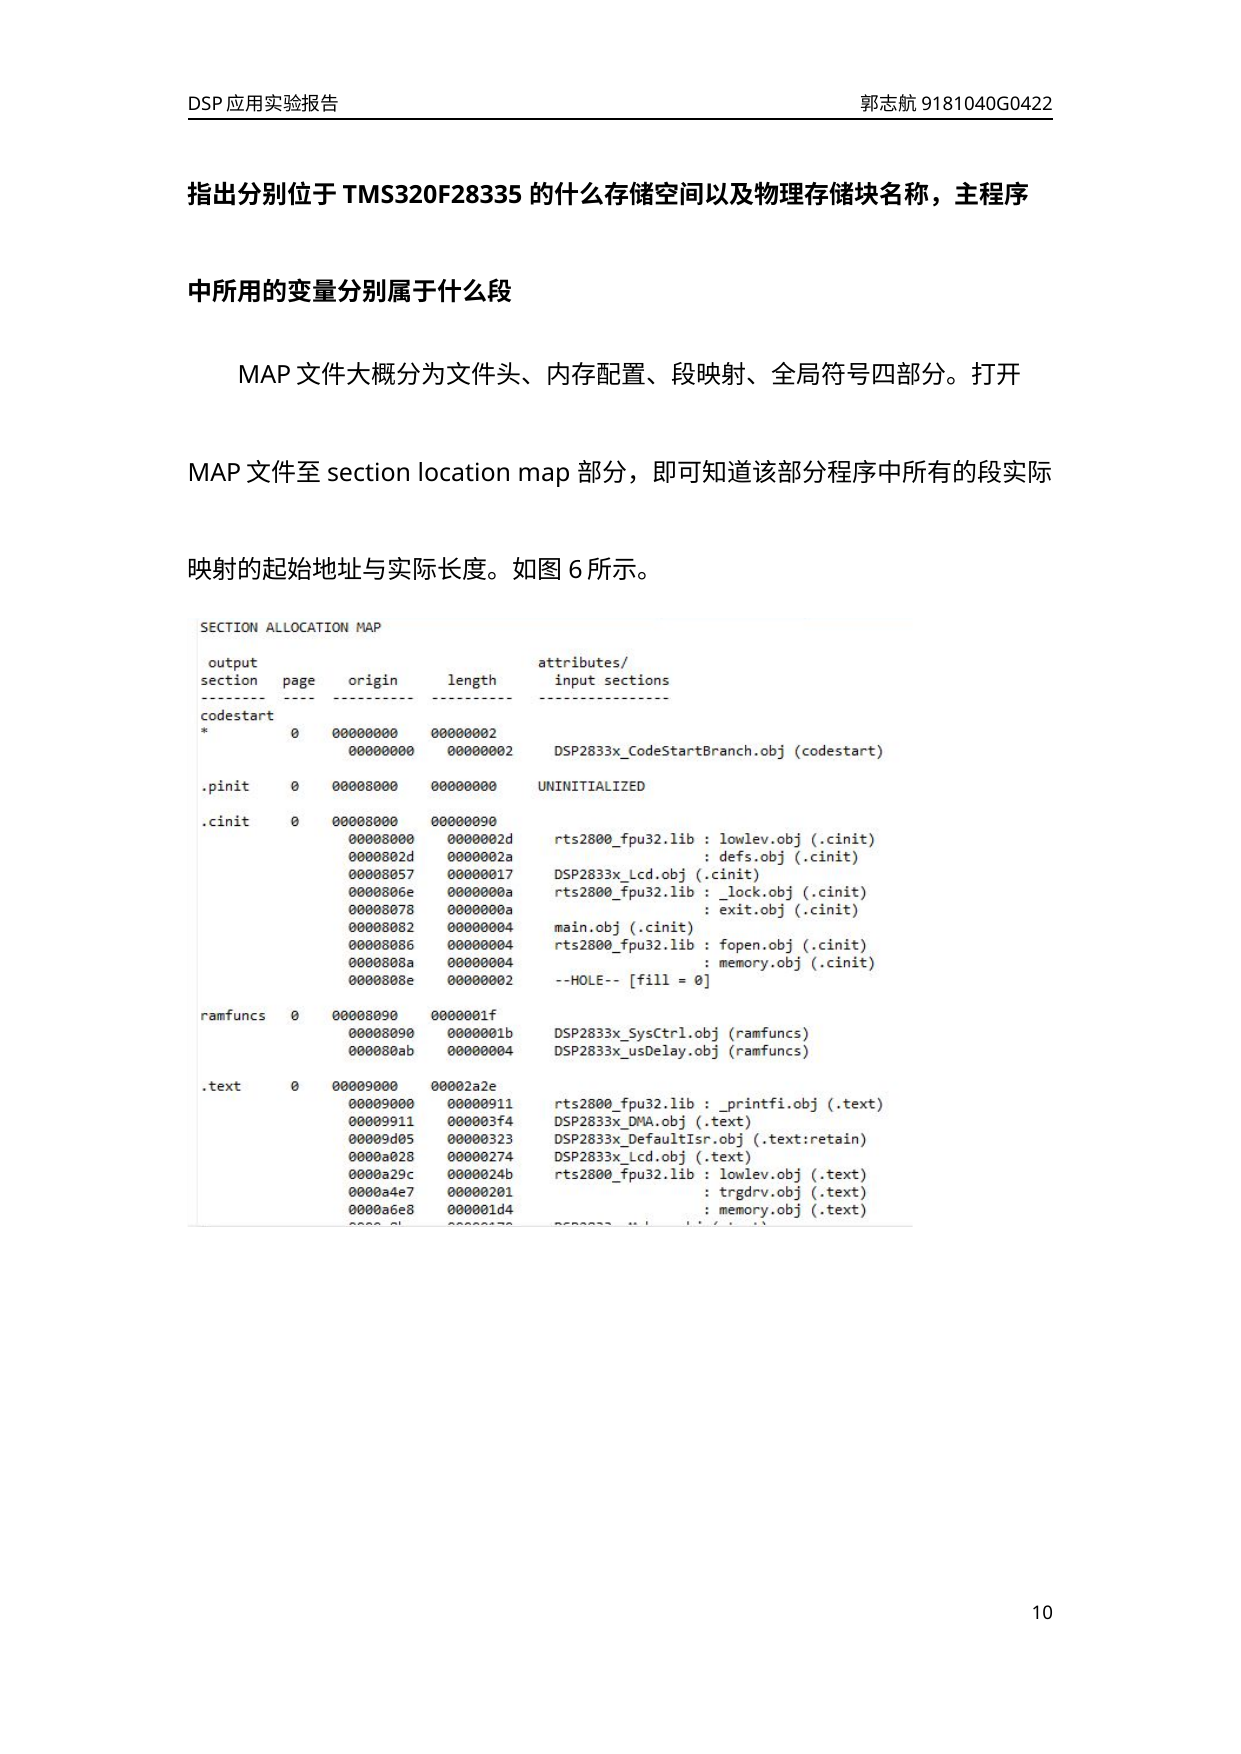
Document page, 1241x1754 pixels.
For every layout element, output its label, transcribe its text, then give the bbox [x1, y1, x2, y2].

picture [187, 618, 913, 1227]
text MAP文件大概分为文件头、内存配置、段映射、全局符号四部分。打开 MAP文件至 section location map 部分，即可知道该部分程序中所有的段实际映射的起始地址与实际长度。如图 6所示。 [187, 340, 1053, 600]
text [187, 160, 1053, 322]
